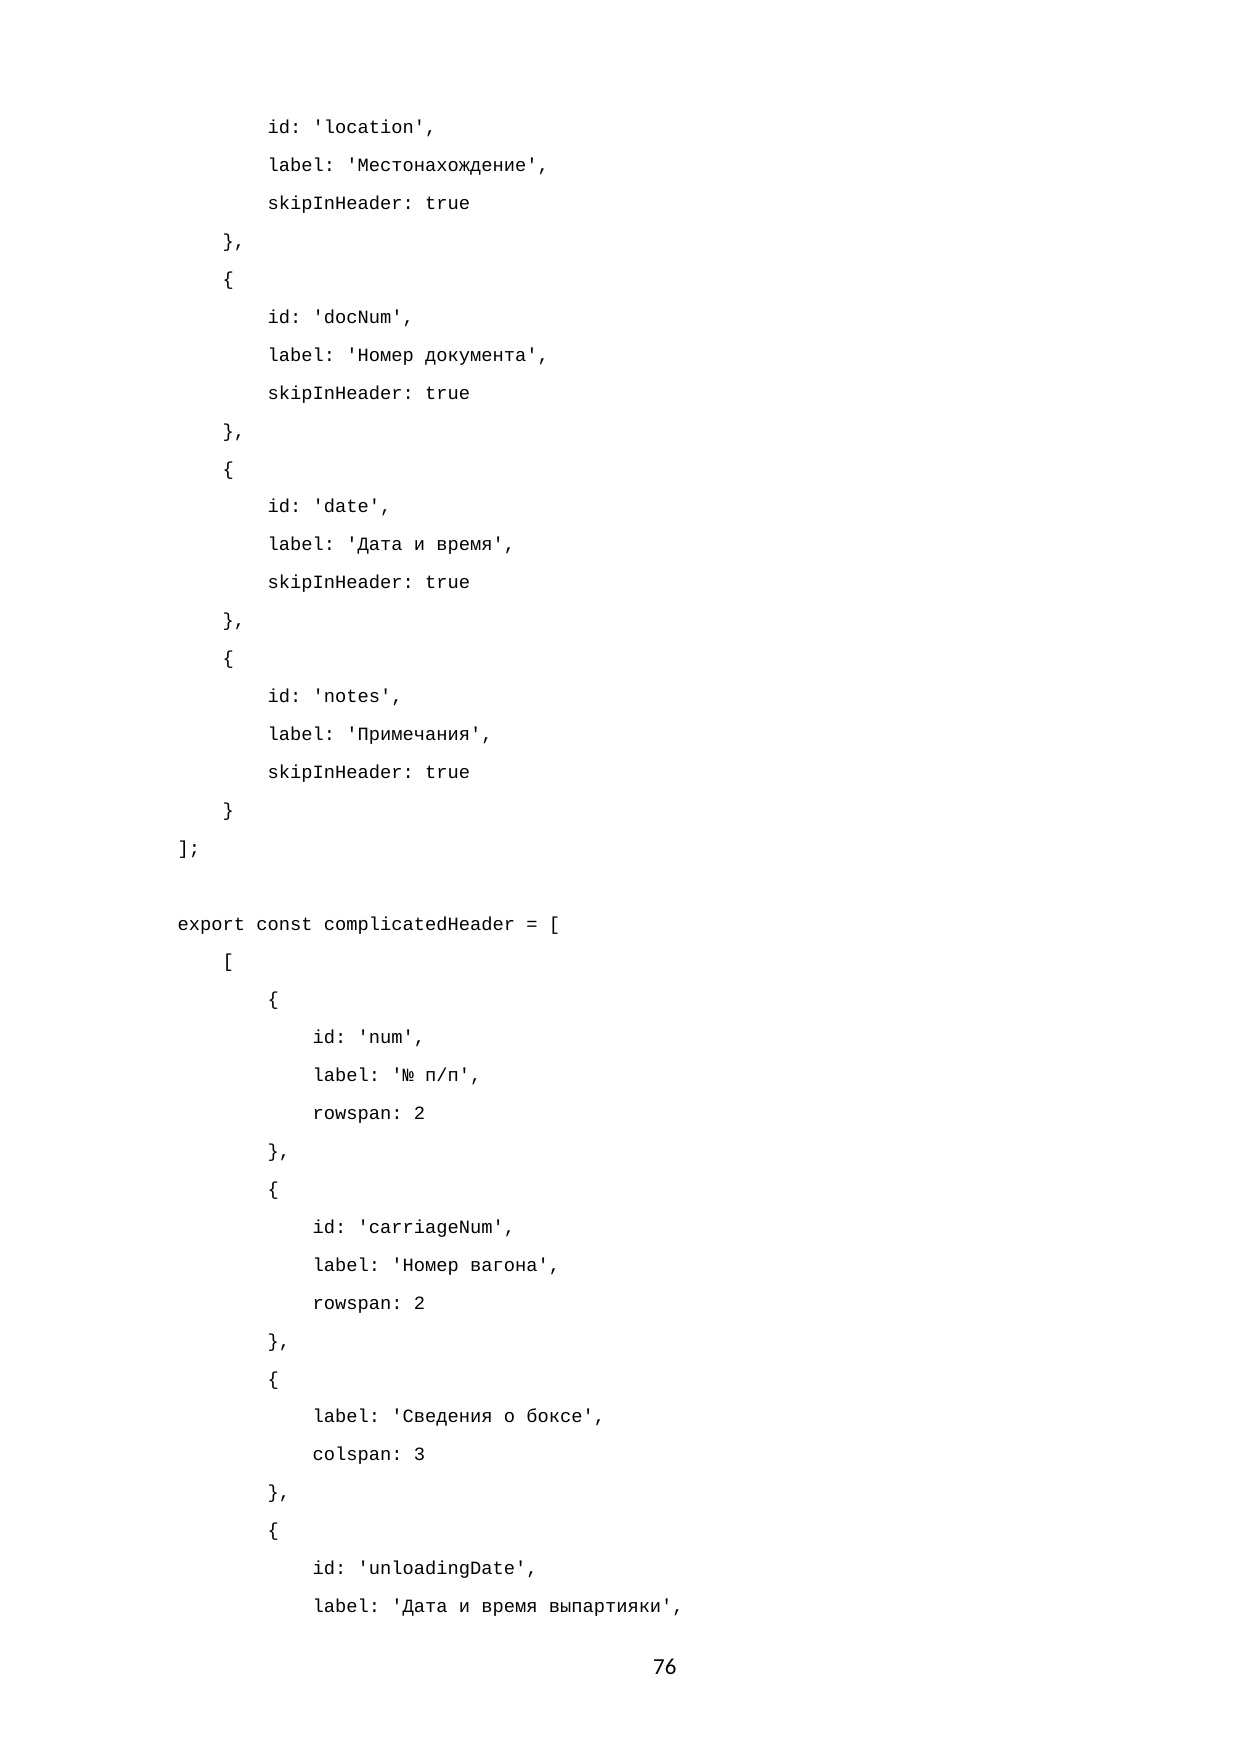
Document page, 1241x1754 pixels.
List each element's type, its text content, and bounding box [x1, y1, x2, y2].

text id: 'notes', [177, 687, 1152, 708]
text label: 'Номер документа', [177, 346, 1152, 367]
text id: 'carriageNum', [177, 1218, 1152, 1239]
text label: 'Примечания', [177, 725, 1152, 746]
text skipInHeader: true [177, 763, 1152, 784]
text label: 'Дата и время', [177, 535, 1152, 556]
text rowspan: 2 [177, 1293, 1152, 1315]
text { [177, 1369, 1152, 1391]
text }, [177, 1483, 1152, 1504]
text }, [177, 611, 1152, 632]
text }, [177, 421, 1152, 443]
text label: 'Сведения о боксе', [177, 1407, 1152, 1428]
text { [177, 990, 1152, 1011]
text label: '№ п/п', [177, 1066, 1152, 1087]
text }, [177, 1142, 1152, 1163]
text label: 'Местонахождение', [177, 156, 1152, 177]
text id: 'location', [177, 118, 1152, 139]
text skipInHeader: true [177, 573, 1152, 594]
text skipInHeader: true [177, 194, 1152, 215]
text { [177, 270, 1152, 291]
text { [177, 1521, 1152, 1542]
text export const complicatedHeader = [ [177, 914, 1152, 936]
text label: 'Дата и время выпартияки', [177, 1597, 1152, 1618]
text id: 'date', [177, 497, 1152, 518]
text ]; [177, 838, 1152, 860]
text label: 'Номер вагона', [177, 1256, 1152, 1277]
text rowspan: 2 [177, 1104, 1152, 1125]
text id: 'docNum', [177, 308, 1152, 329]
text { [177, 1180, 1152, 1201]
text id: 'num', [177, 1028, 1152, 1049]
text } [177, 801, 1152, 822]
text [ [177, 952, 1152, 973]
text }, [177, 232, 1152, 253]
text { [177, 649, 1152, 670]
text colspan: 3 [177, 1445, 1152, 1466]
text }, [177, 1331, 1152, 1353]
text id: 'unloadingDate', [177, 1559, 1152, 1580]
text skipInHeader: true [177, 383, 1152, 405]
text { [177, 459, 1152, 481]
